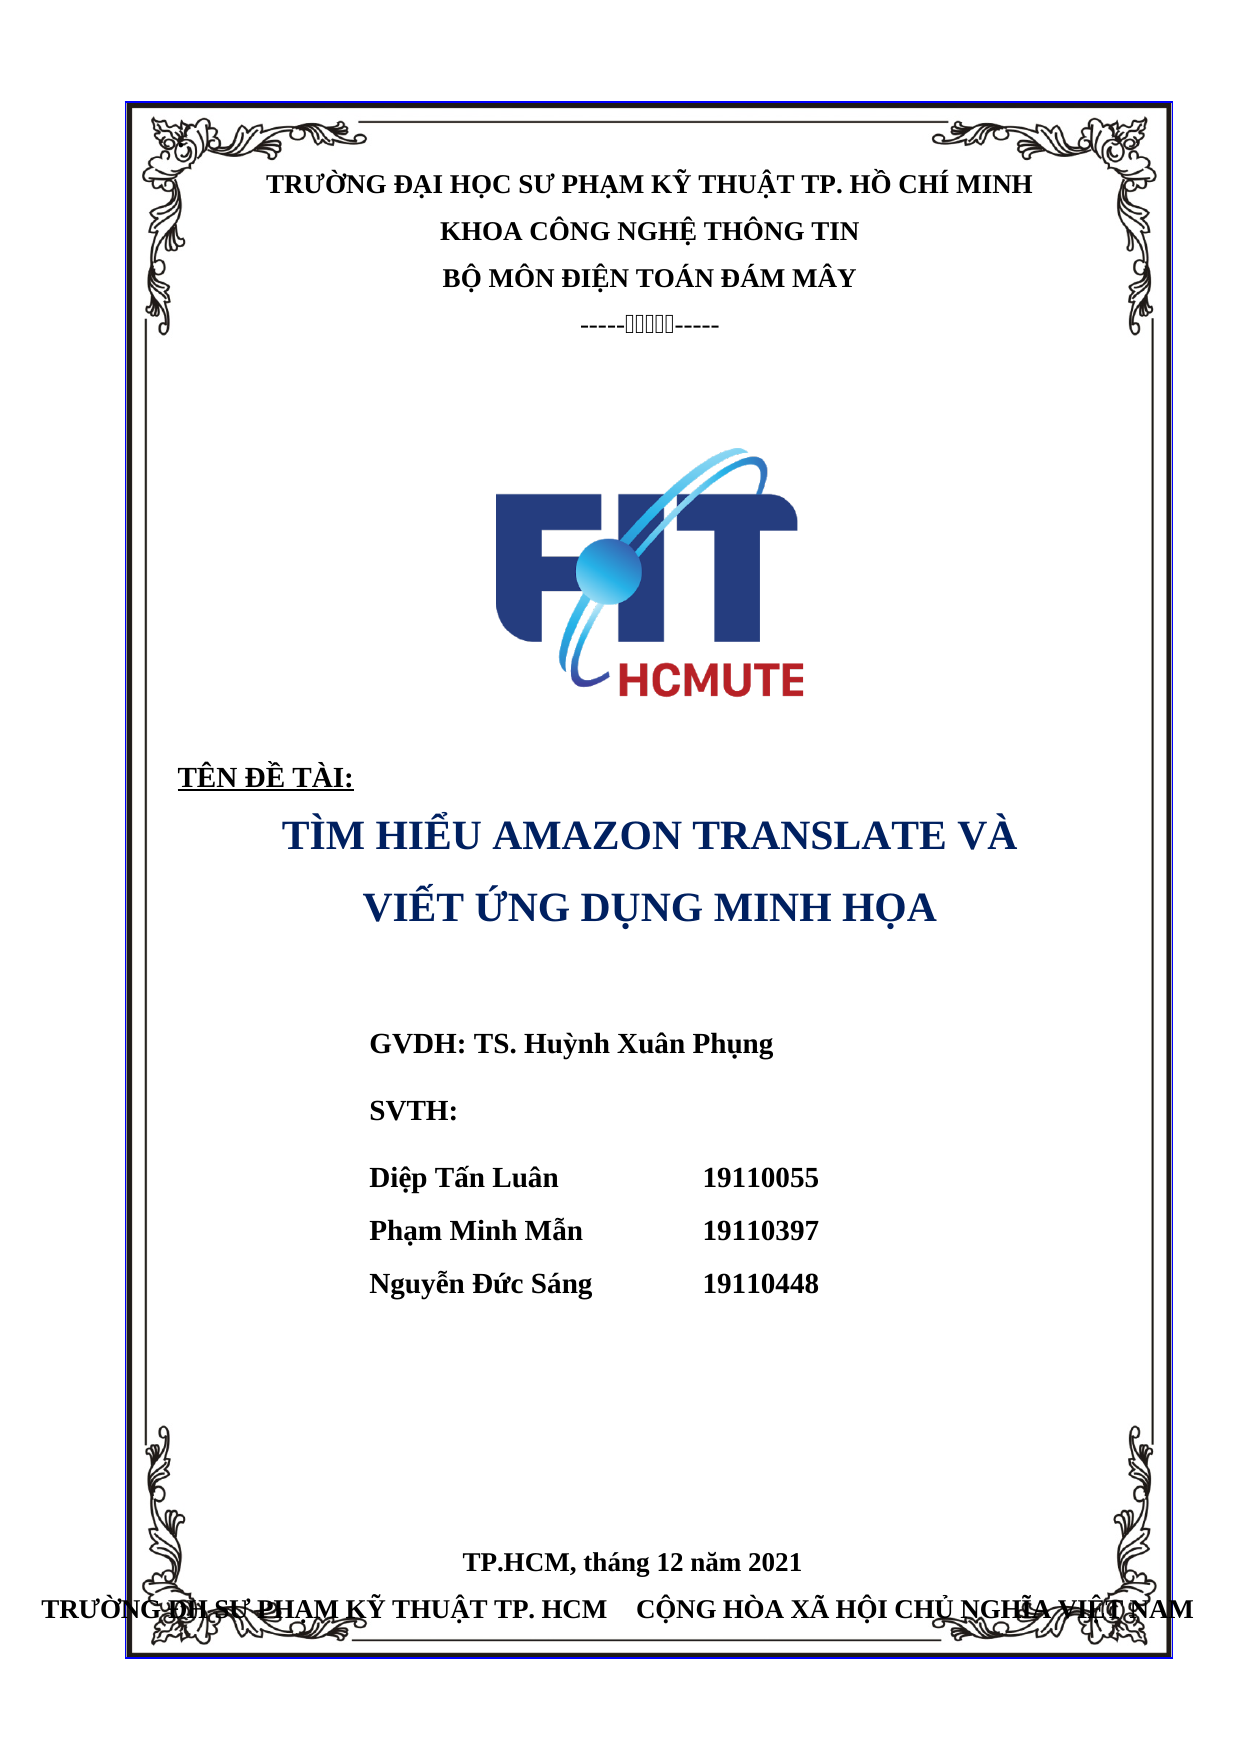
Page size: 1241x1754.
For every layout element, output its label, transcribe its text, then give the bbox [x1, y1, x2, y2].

text TÌM HIỂU AMAZON TRANSLATE VÀ [177, 811, 1122, 859]
text ---------- [177, 308, 1122, 340]
text TRƯỜNG ĐẠI HỌC SƯ PHẠM KỸ THUẬT TP. HỒ CHÍ MINH [177, 168, 1122, 199]
text . [177, 122, 1122, 153]
text BỘ MÔN ĐIỆN TOÁN ĐÁM MÂY [177, 262, 1122, 293]
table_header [620, 1593, 1210, 1636]
text VIẾT ỨNG DỤNG MINH HỌA [177, 883, 1122, 931]
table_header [29, 1593, 619, 1636]
text SVTH: [177, 1093, 1122, 1127]
text TÊN ĐỀ TÀI: [177, 760, 1122, 794]
text Nguyễn Đức Sáng 19110448 [177, 1266, 1122, 1299]
text GVDH: TS. Huỳnh Xuân Phụng [177, 1026, 1122, 1060]
picture [126, 103, 1172, 1657]
text TP.HCM, tháng 12 năm 2021 [177, 1546, 1122, 1578]
text Phạm Minh Mẫn 19110397 [177, 1213, 1122, 1247]
text Diệp Tấn Luân 19110055 [177, 1160, 1122, 1194]
text KHOA CÔNG NGHỆ THÔNG TIN [177, 215, 1122, 246]
